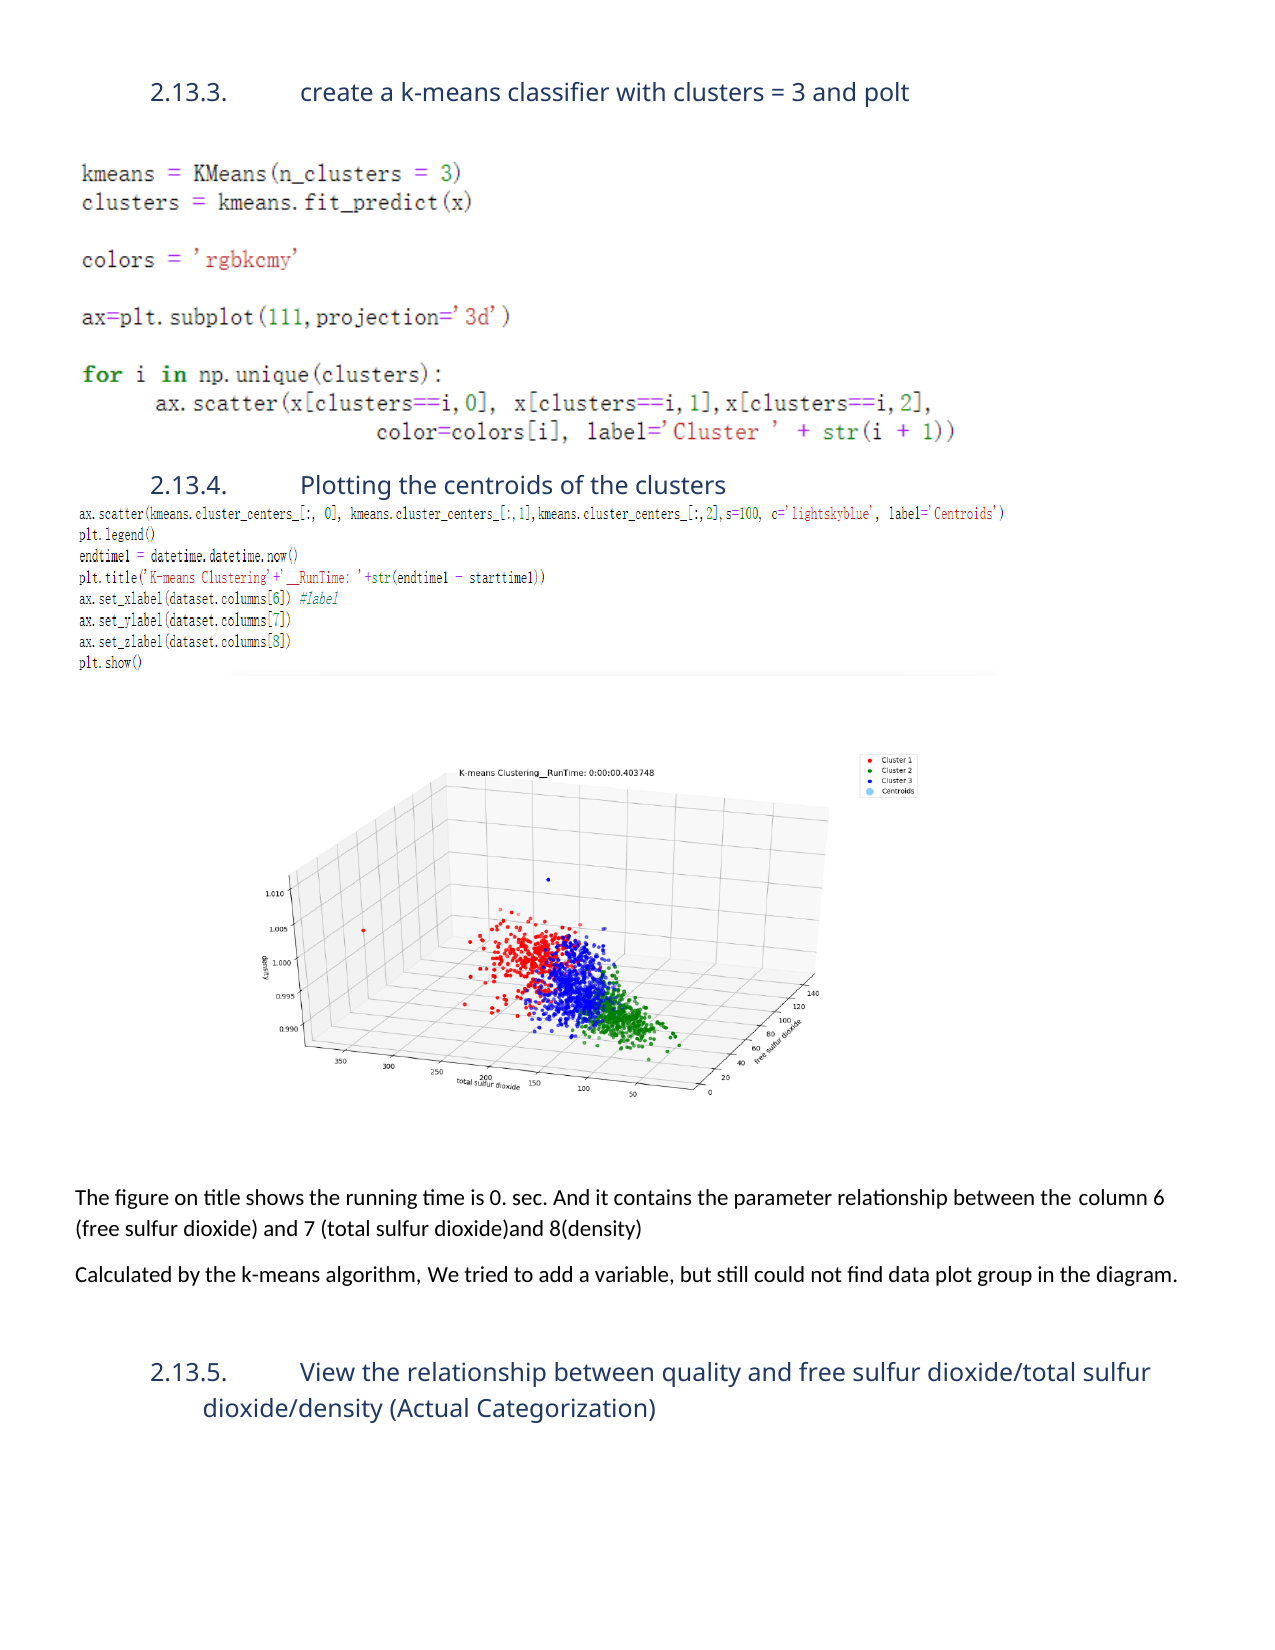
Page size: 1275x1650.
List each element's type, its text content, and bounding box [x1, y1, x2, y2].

picture [75, 504, 1016, 676]
picture [75, 158, 1016, 449]
subtitle Plotting the centroids of the clusters [150, 468, 1200, 502]
picture [75, 694, 1014, 1165]
subtitle View the relationship between quality and free sulfur dioxide/total sulfur dioxide/density (Actual Categorization) [150, 1354, 1200, 1425]
text Calculated by the k-means algorithm, We tried to add a variable, but still could not find data plot group in the diagram. [75, 1261, 1200, 1288]
subtitle create a k-means classifier with clusters = 3 and polt [150, 75, 1200, 109]
text The figure on title shows the running time is 0. sec. And it contains the parameter relationship between the column 6 (free sulfur dioxide) and 7 (total sulfur dioxide)and 8(density) [75, 1183, 1200, 1242]
